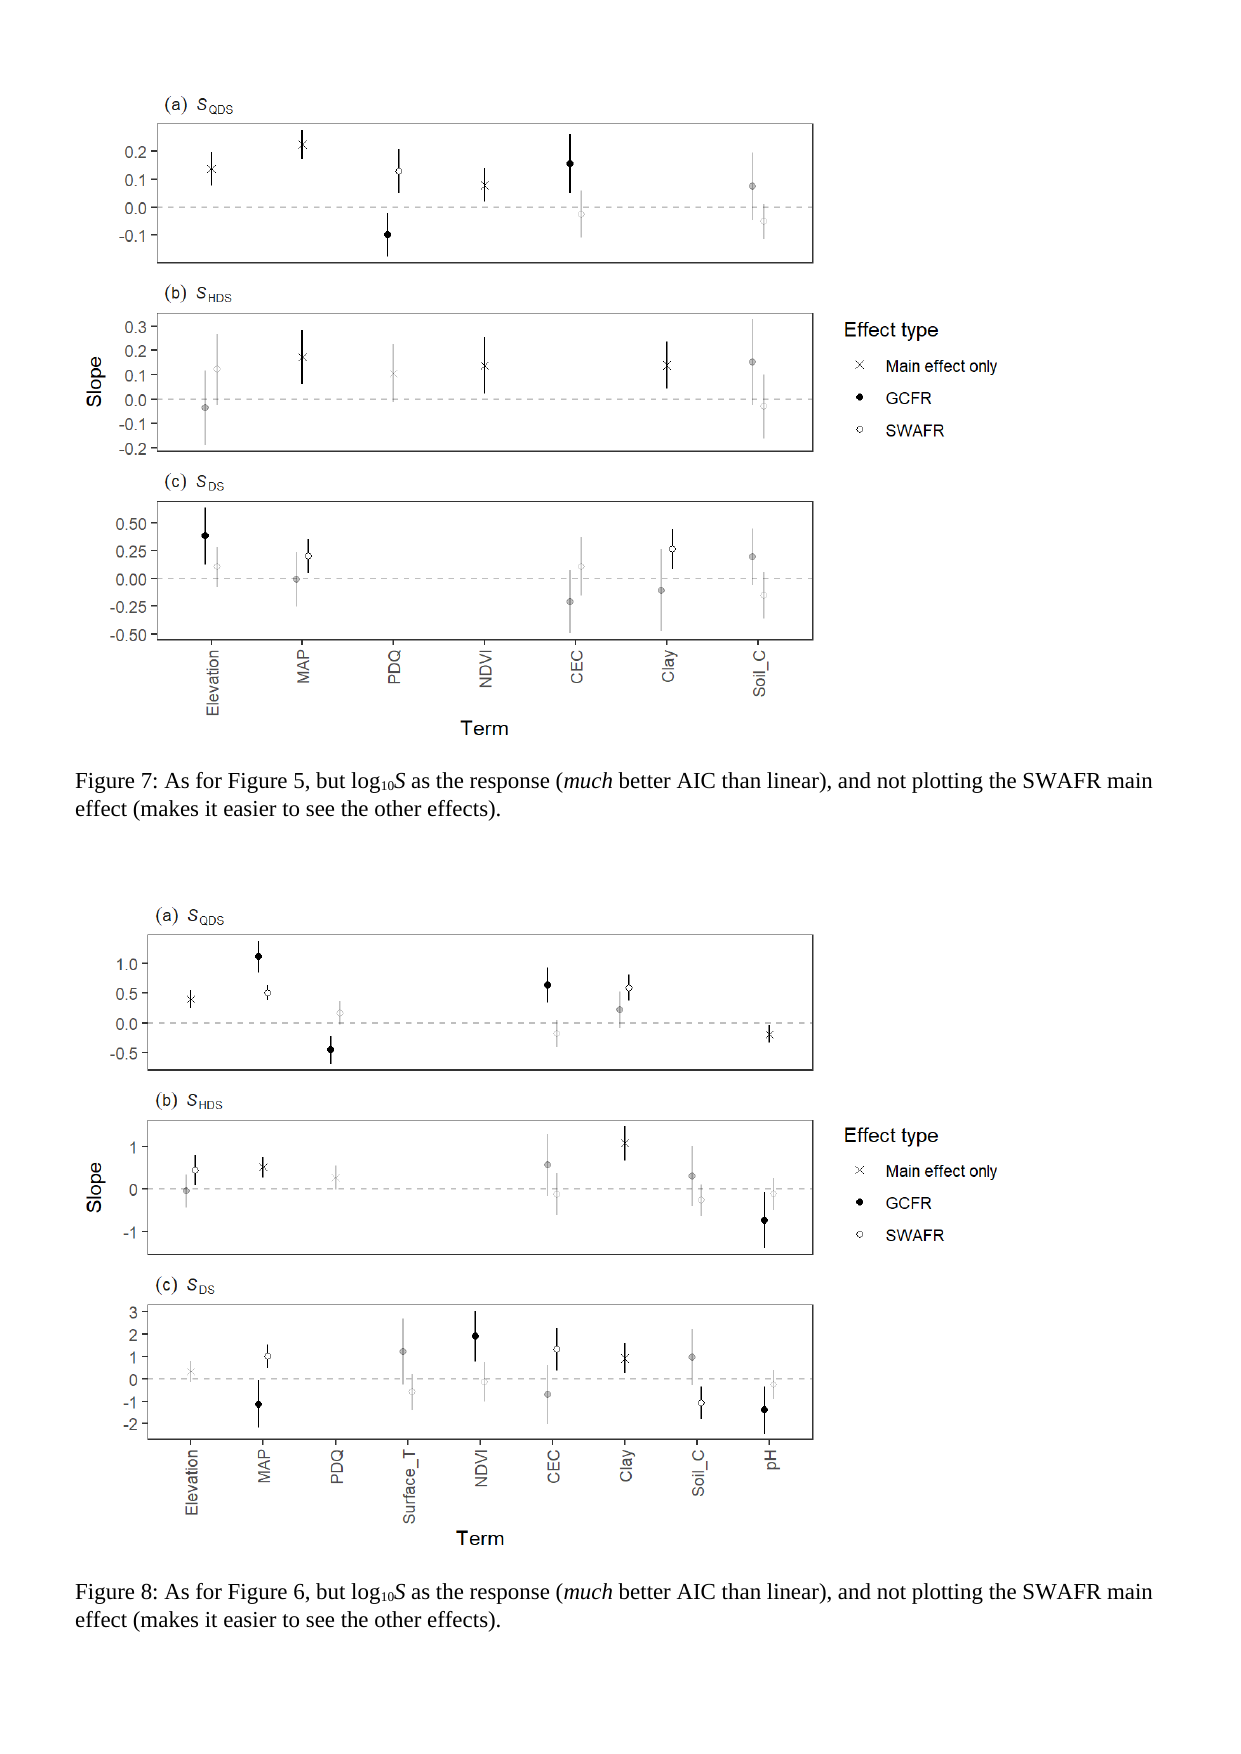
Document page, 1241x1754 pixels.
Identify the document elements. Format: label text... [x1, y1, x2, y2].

text Figure 8: As for Figure 6, but log10S as the response (much better AIC than linear), and not plotting the SWAFR main effect (makes it easier to see the other effects). [75, 1578, 1165, 1633]
text Figure 7: As for Figure 5, but log10S as the response (much better AIC than linear), and not plotting the SWAFR main effect (makes it easier to see the other effects). [75, 767, 1165, 822]
picture [75, 885, 1018, 1559]
picture [75, 75, 1018, 749]
